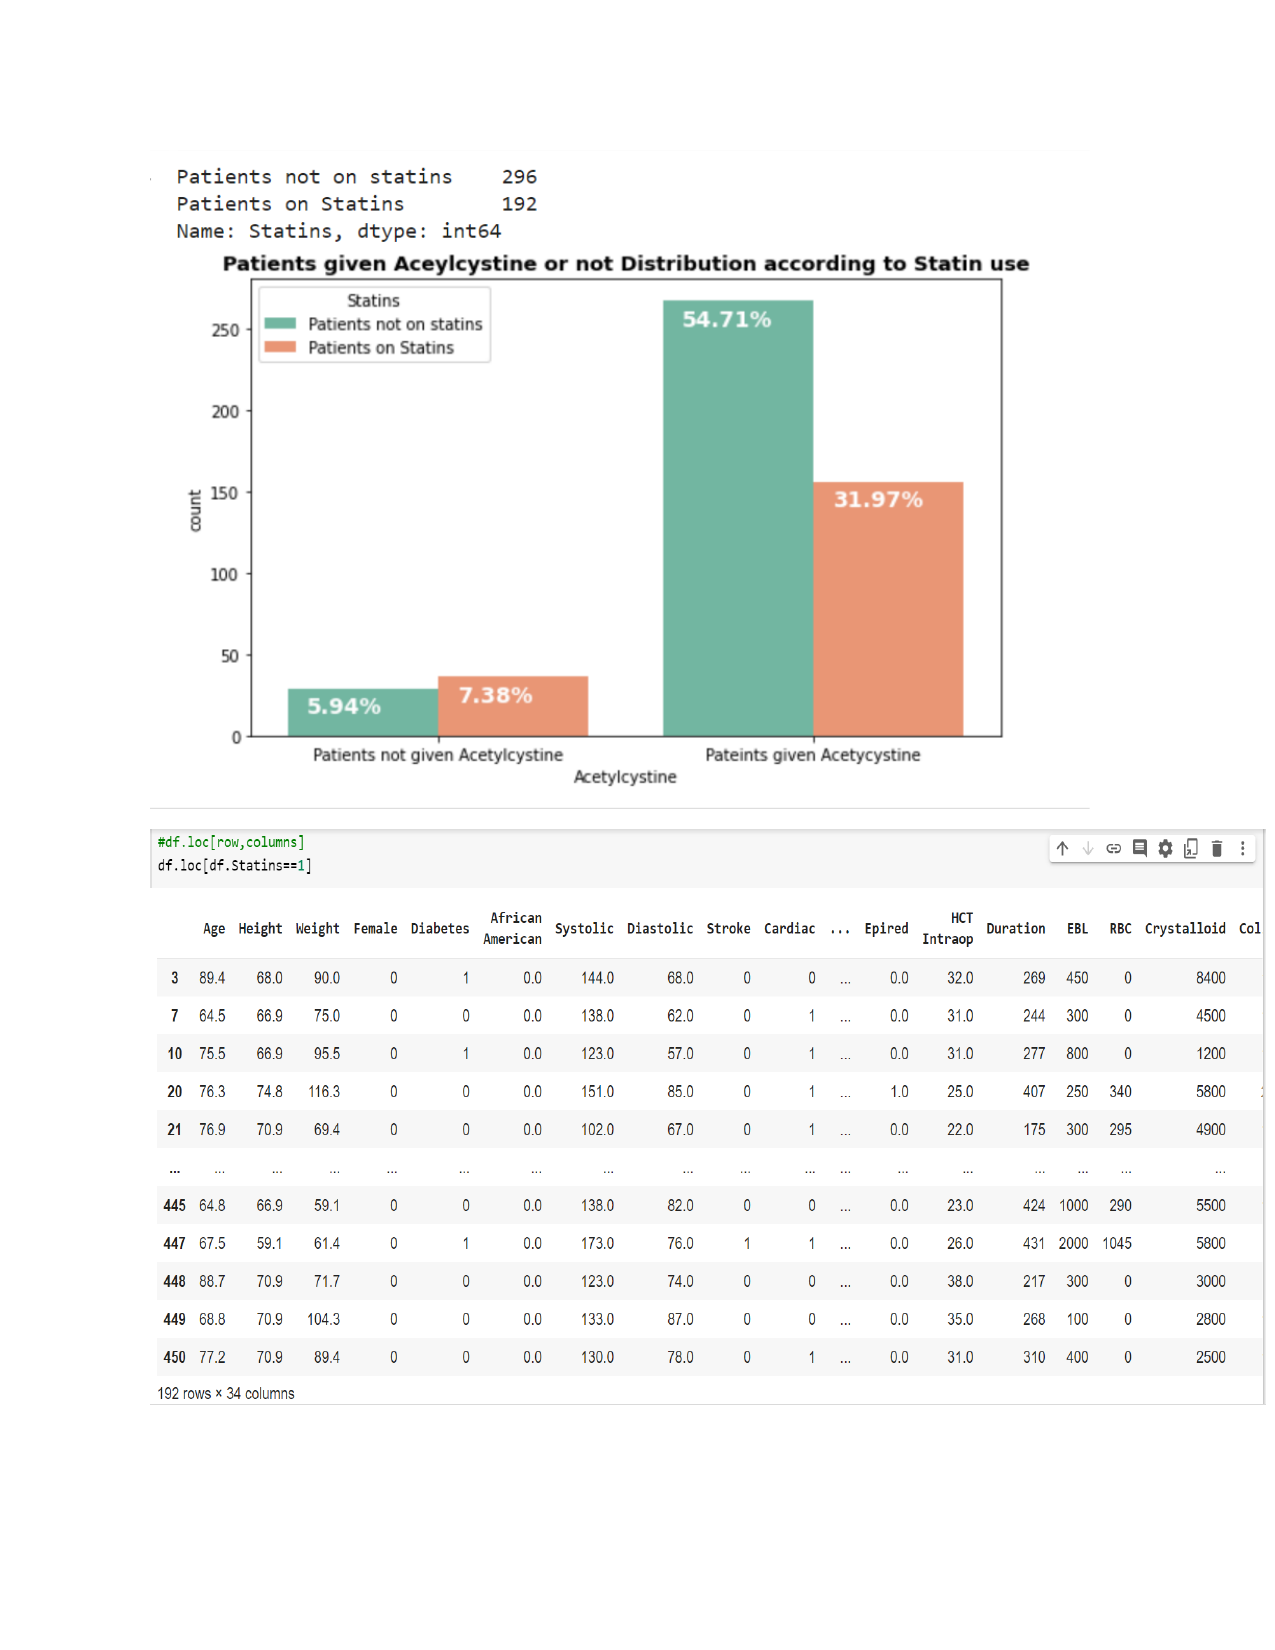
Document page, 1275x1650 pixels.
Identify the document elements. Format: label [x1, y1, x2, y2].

picture [150, 150, 1090, 811]
picture [150, 829, 1266, 1410]
